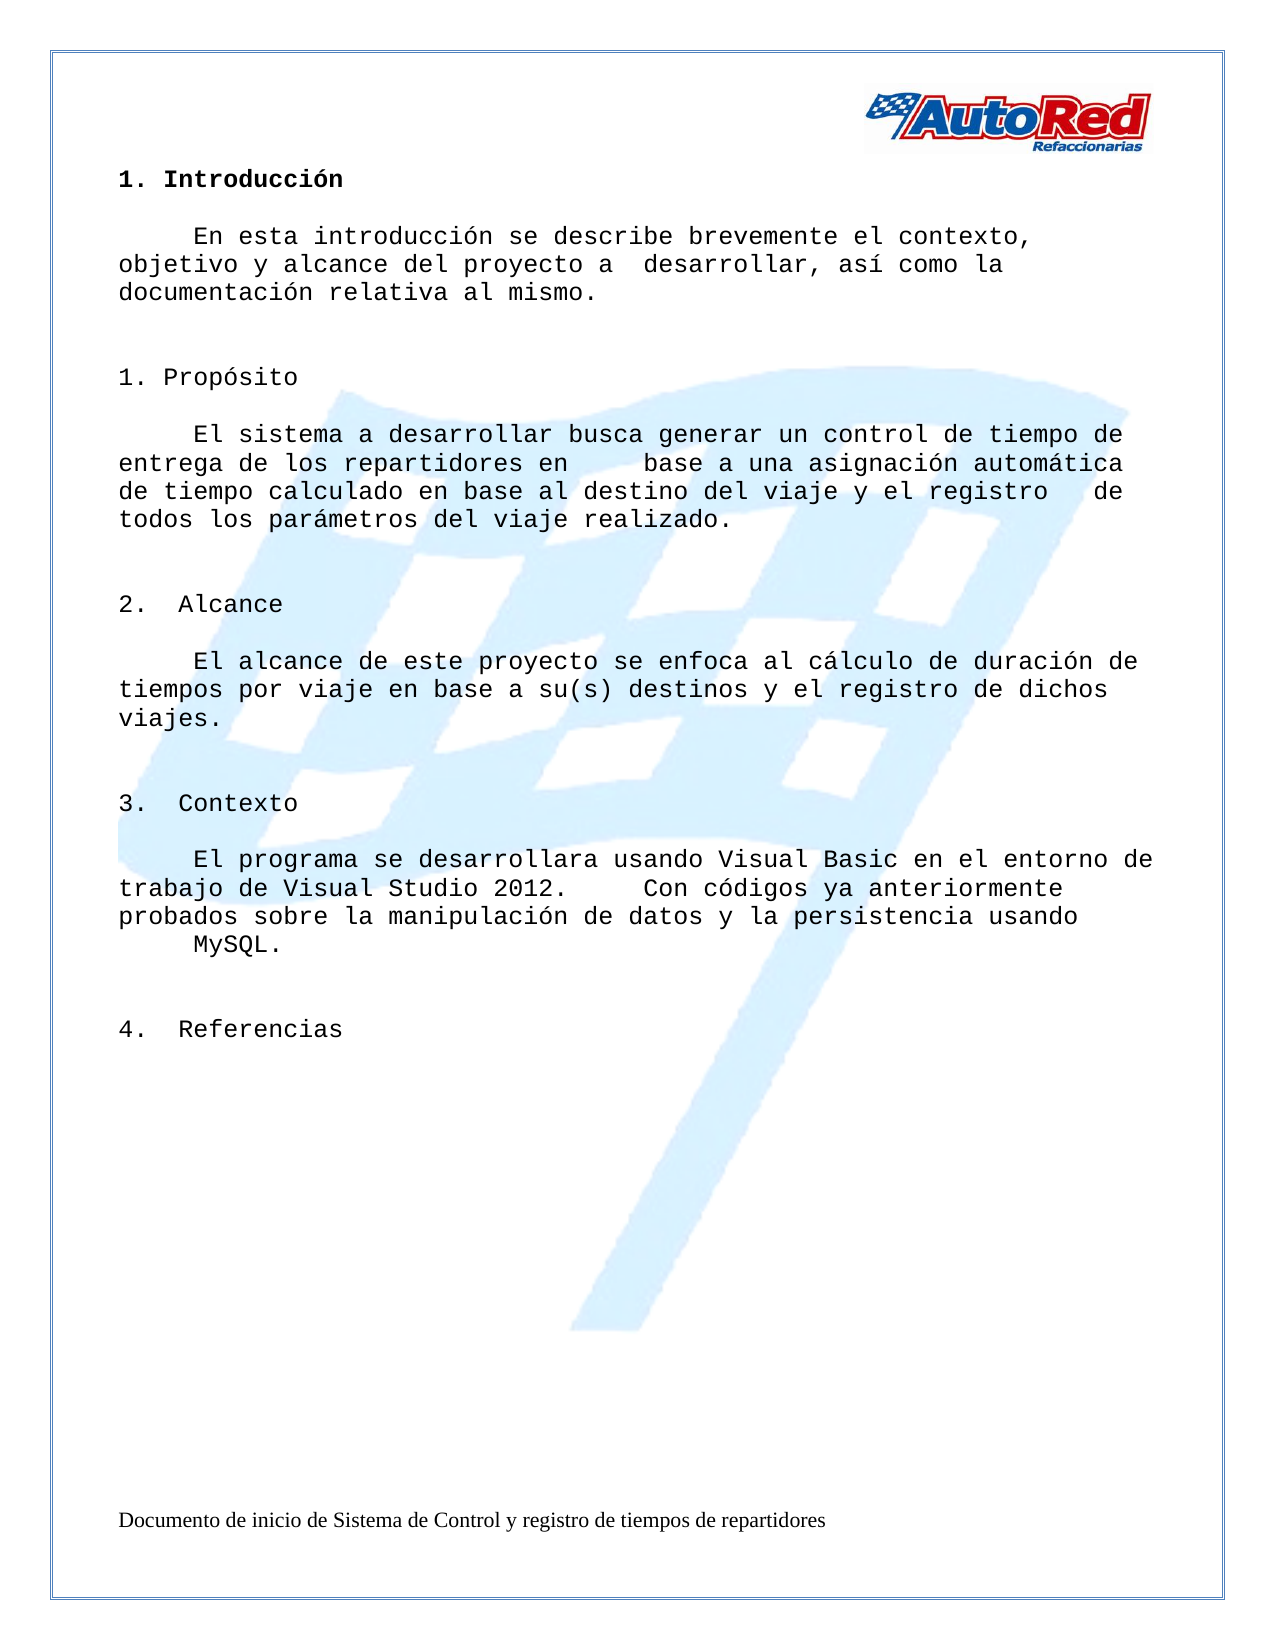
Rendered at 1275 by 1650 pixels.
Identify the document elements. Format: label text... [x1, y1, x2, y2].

text 4. Referencias [118, 1017, 1157, 1045]
text El sistema a desarrollar busca generar un control de tiempo de entrega de los repartidores en base a una asignación automática de tiempo calculado en base al destino del viaje y el registro de todos los parámetros del viaje realizado. [118, 422, 1157, 535]
text 2. Alcance [118, 592, 1157, 620]
text 3. Contexto [118, 790, 1157, 819]
text 1. Introducción [118, 167, 1157, 195]
text El programa se desarrollara usando Visual Basic en el entorno de trabajo de Visual Studio 2012. Con códigos ya anteriormente probados sobre la manipulación de datos y la persistencia usando MySQL. [118, 847, 1157, 960]
text 1. Propósito [118, 365, 1157, 393]
text El alcance de este proyecto se enfoca al cálculo de duración de tiempos por viaje en base a su(s) destinos y el registro de dichos viajes. [118, 649, 1157, 734]
text En esta introducción se describe brevemente el contexto, objetivo y alcance del proyecto a desarrollar, así como la documentación relativa al mismo. [118, 223, 1157, 308]
picture [864, 83, 1154, 154]
